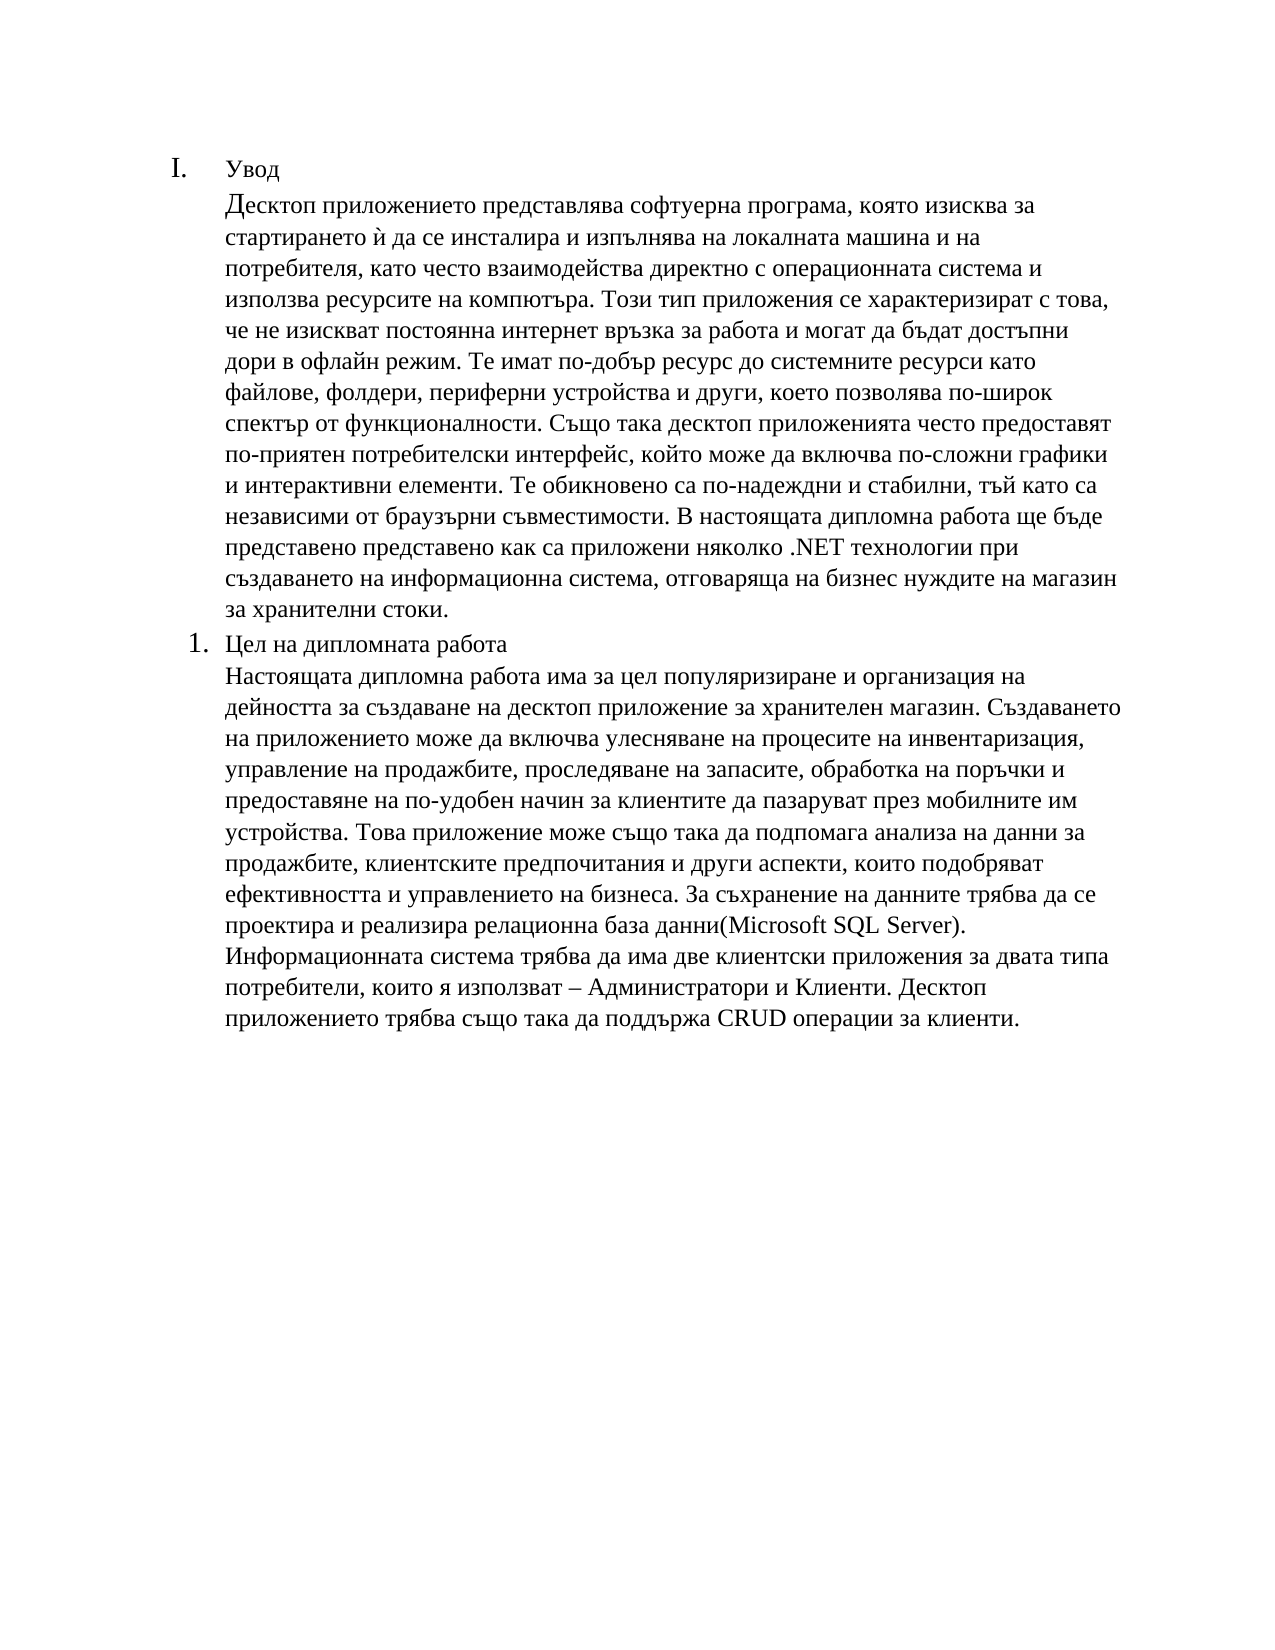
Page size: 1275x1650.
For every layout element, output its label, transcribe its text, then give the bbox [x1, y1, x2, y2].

list Увод Десктоп приложението представлява софтуерна програма, която изисква за стартирането ѝ да се инсталира и изпълнява на локалната машина и на потребителя, като често взаимодейства директно с операционната система и използва ресурсите на компютъра. Този тип приложения се характеризират с това, че не изискват постоянна интернет връзка за работа и могат да бъдат достъпни дори в офлайн режим. Те имат по-добър ресурс до системните ресурси като файлове, фолдери, периферни устройства и други, което позволява по-широк спектър от функционалности. Също така десктоп приложенията често предоставят по-приятен потребителски интерфейс, който може да включва по-сложни графики и интерактивни елементи. Те обикновено са по-надеждни и стабилни, тъй като са независими от браузърни съвместимости. В настоящата дипломна работа ще бъде представено представено как са приложени няколко .NET технологии при създаването на информационна система, отговаряща на бизнес нуждите на магазин за хранителни стоки. [187, 150, 1125, 623]
list Цел на дипломната работа Настоящата дипломна работа има за цел популяризиране и организация на дейността за създаване на десктоп приложение за хранителен магазин. Създаването на приложението може да включва улесняване на процесите на инвентаризация, управление на продажбите, проследяване на запасите, обработка на поръчки и предоставяне на по-удобен начин за клиентите да пазаруват през мобилните им устройства. Това приложение може също така да подпомага анализа на данни за продажбите, клиентските предпочитания и други аспекти, които подобряват ефективността и управлението на бизнеса. За съхранение на данните трябва да се проектира и реализира релационна база данни(Microsoft SQL Server). Информационната система трябва да има две клиентски приложения за двата типа потребители, които я използват – Администратори и Клиенти. Десктоп приложението трябва също така да поддържа CRUD операции за клиенти. [187, 626, 1125, 1032]
